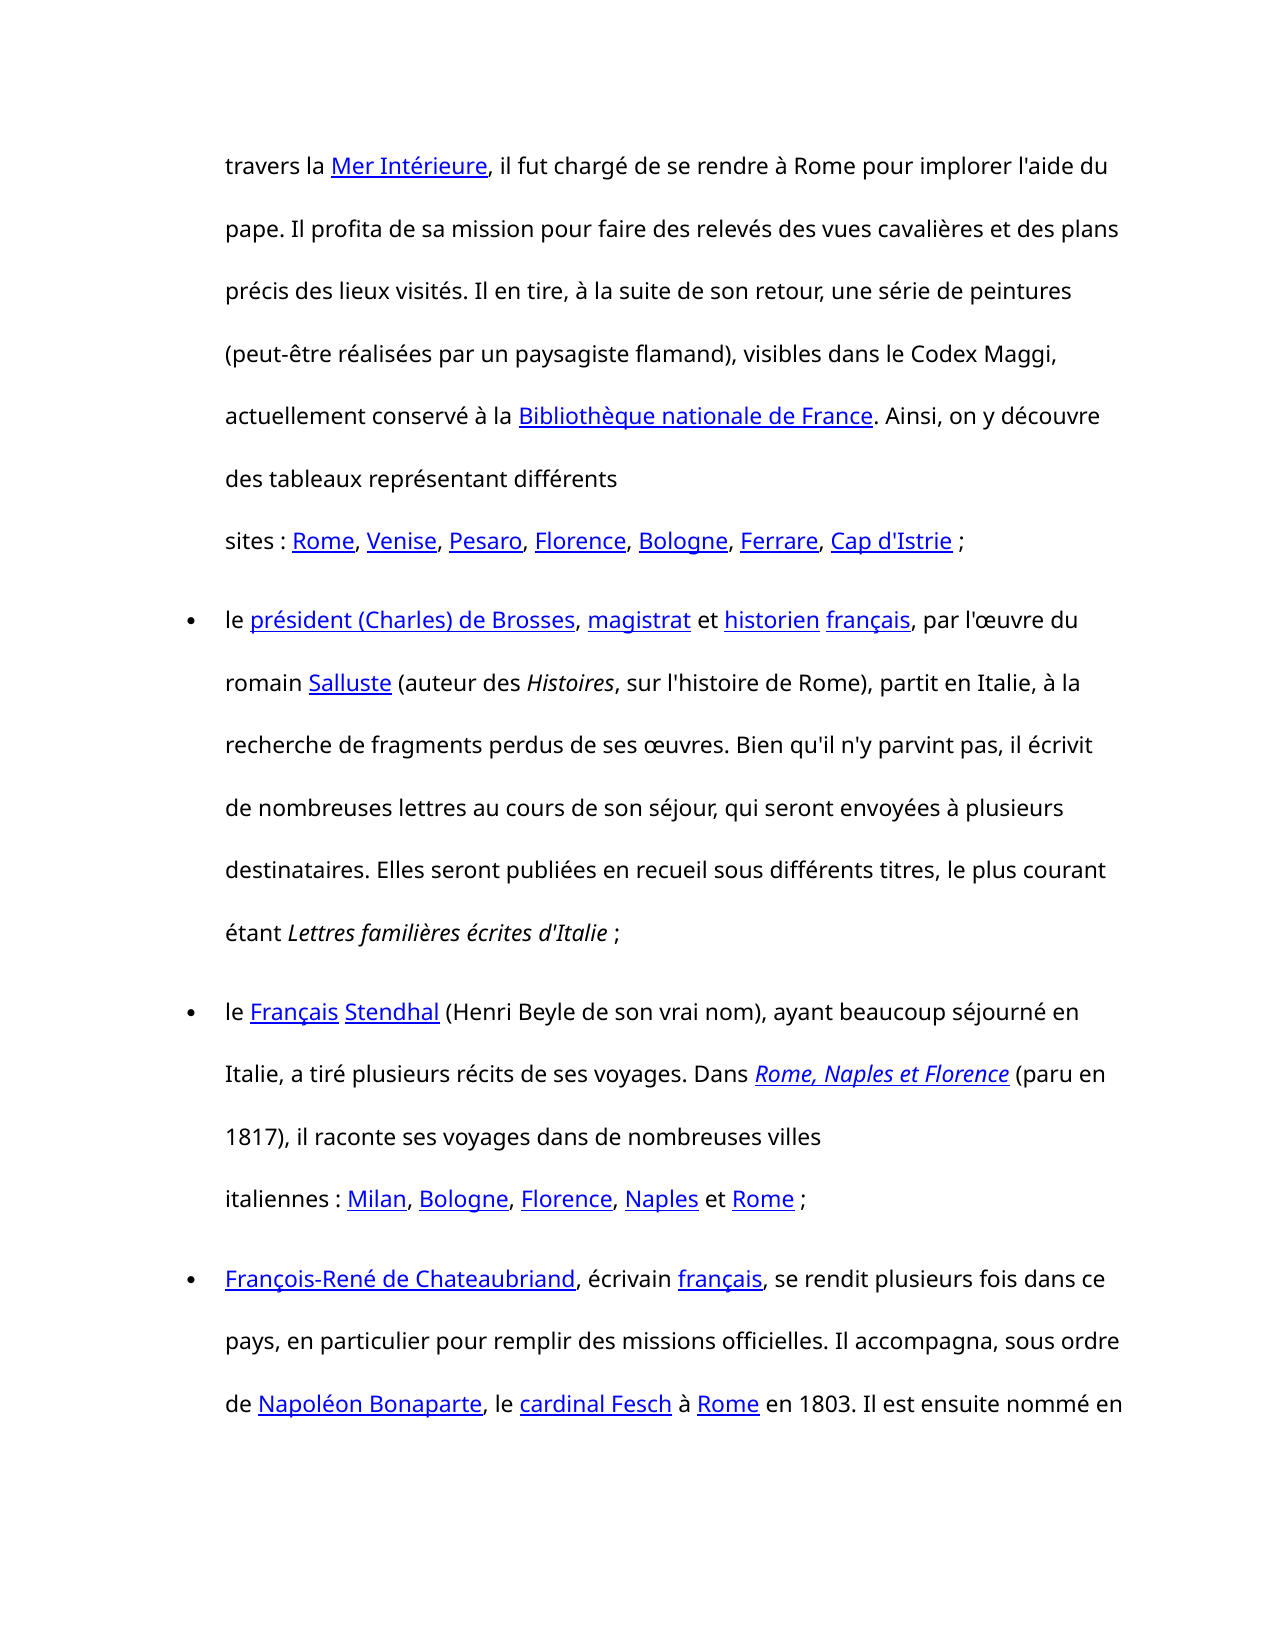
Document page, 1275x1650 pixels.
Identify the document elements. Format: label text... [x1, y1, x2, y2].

list le Français Stendhal (Henri Beyle de son vrai nom), ayant beaucoup séjourné en Italie, a tiré plusieurs récits de ses voyages. Dans Rome, Naples et Florence (paru en 1817), il raconte ses voyages dans de nombreuses villes italiennes : Milan, Bologne, Florence, Naples et Rome ; [187, 996, 1125, 1214]
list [187, 150, 1125, 556]
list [187, 1262, 1125, 1419]
list le président (Charles) de Brosses, magistrat et historien français, par l'œuvre du romain Salluste (auteur des Histoires, sur l'histoire de Rome), partit en Italie, à la recherche de fragments perdus de ses œuvres. Bien qu'il n'y parvint pas, il écrivit de nombreuses lettres au cours de son séjour, qui seront envoyées à plusieurs destinataires. Elles seront publiées en recueil sous différents titres, le plus courant étant Lettres familières écrites d'Italie ; [187, 604, 1125, 948]
